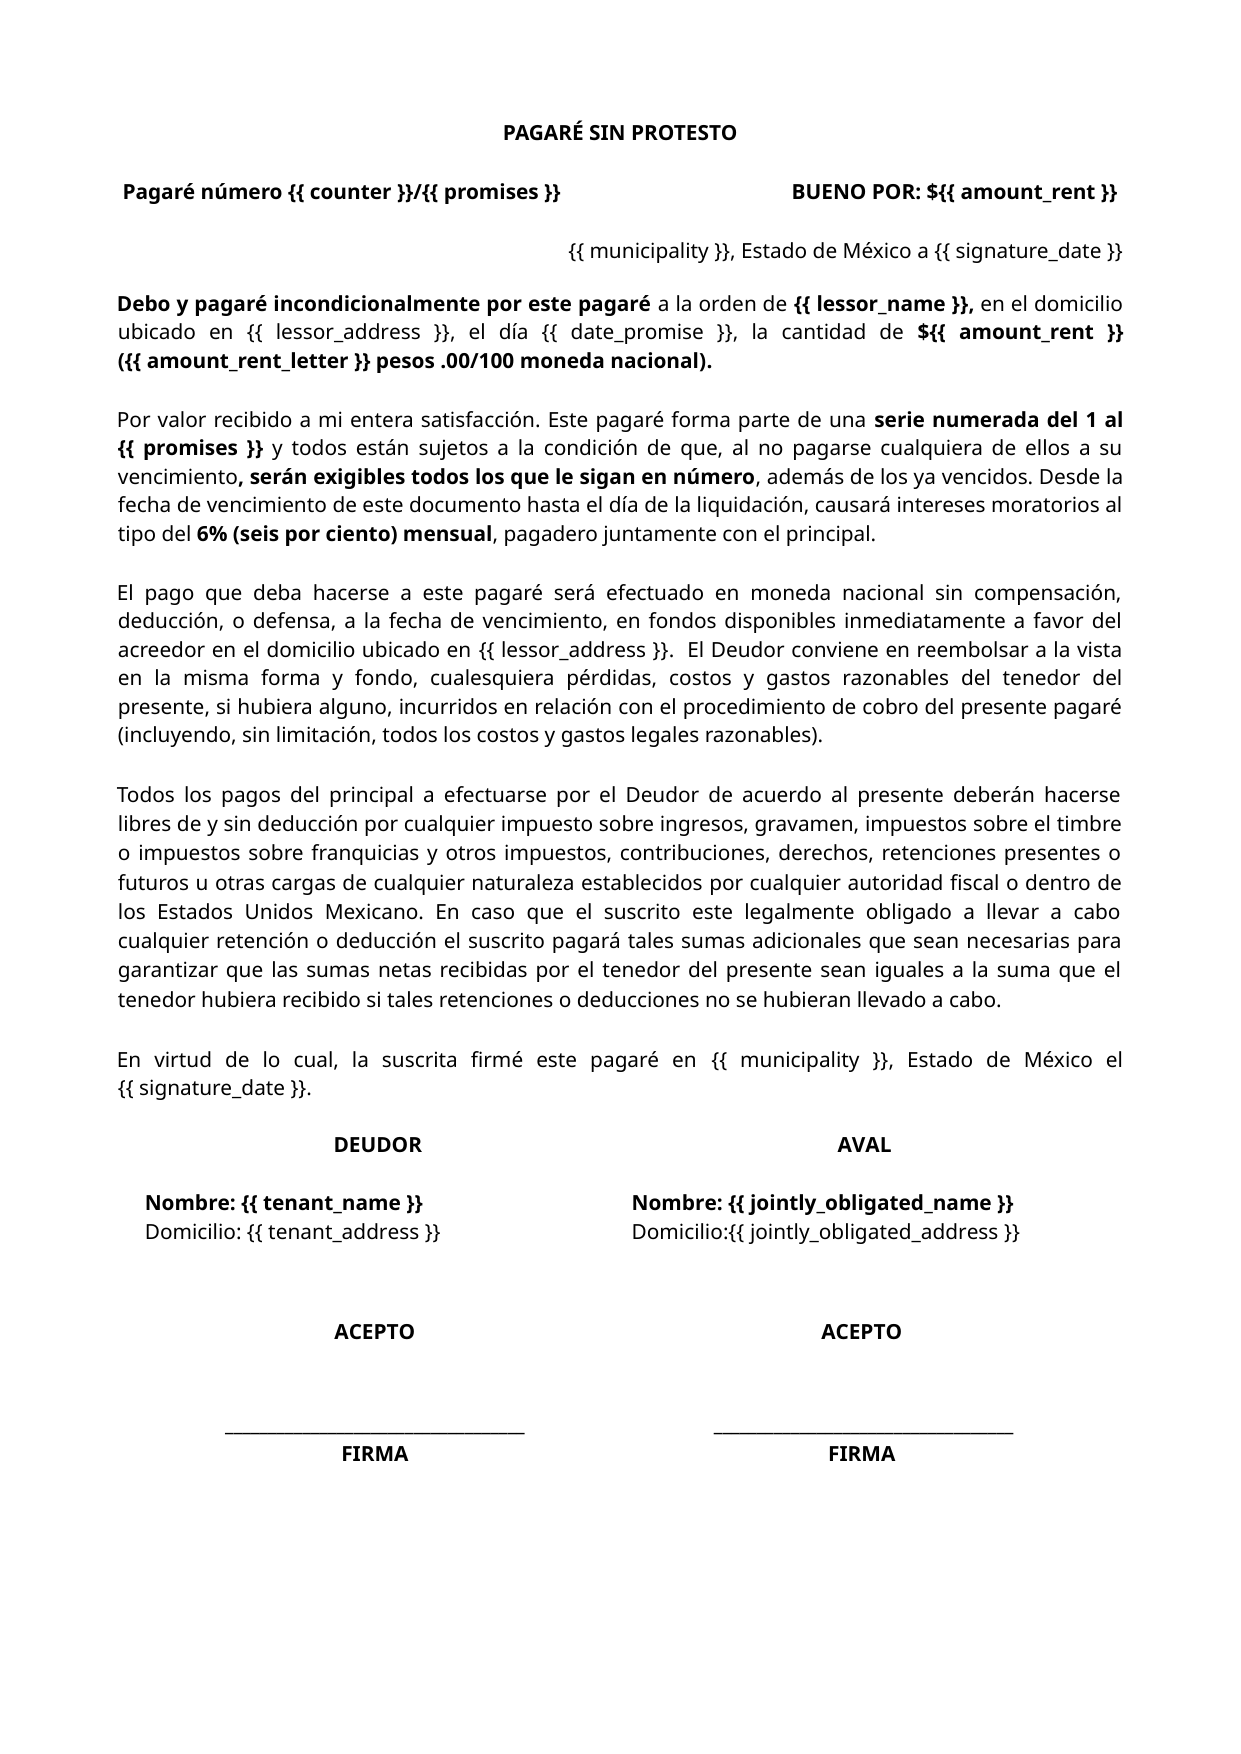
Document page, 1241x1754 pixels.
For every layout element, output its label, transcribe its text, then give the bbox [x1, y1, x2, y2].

text En virtud de lo cual, la suscrita firmé este pagaré en {{ municipality }}, Estado de México el {{ signature_date }}. [117, 1045, 1123, 1102]
table_cell Nombre: {{ tenant_name }} [133, 1188, 620, 1217]
table_header BUENO POR: ${{ amount_rent }} [620, 172, 1122, 236]
table_cell Nombre: {{ jointly_obligated_name }} [620, 1188, 1107, 1217]
table_header Pagaré número {{ counter }}/{{ promises }} [118, 172, 620, 236]
text Por valor recibido a mi entera satisfacción. Este pagaré forma parte de una serie numerada del 1 al {{ promises }} y todos están sujetos a la condición de que, al no pagarse cualquiera de ellos a su vencimiento, serán exigibles todos los que le sigan en número, además de los ya vencidos. Desde la fecha de vencimiento de este documento hasta el día de la liquidación, causará intereses moratorios al tipo del 6% (seis por ciento) mensual, pagadero juntamente con el principal. [117, 405, 1123, 547]
table_cell ___________________________________ [133, 1348, 620, 1439]
table_cell ACEPTO [133, 1317, 620, 1347]
table_cell ACEPTO [620, 1317, 1107, 1347]
table_cell ___________________________________ [620, 1348, 1107, 1439]
text PAGARÉ SIN PROTESTO [118, 118, 1122, 147]
text Todos los pagos del principal a efectuarse por el Deudor de acuerdo al presente deberán hacerse libres de y sin deducción por cualquier impuesto sobre ingresos, gravamen, impuestos sobre el timbre o impuestos sobre franquicias y otros impuestos, contribuciones, derechos, retenciones presentes o futuros u otras cargas de cualquier naturaleza establecidos por cualquier autoridad fiscal o dentro de los Estados Unidos Mexicano. En caso que el suscrito este legalmente obligado a llevar a cabo cualquier retención o deducción el suscrito pagará tales sumas adicionales que sean necesarias para garantizar que las sumas netas recibidas por el tenedor del presente sean iguales a la suma que el tenedor hubiera recibido si tales retenciones o deducciones no se hubieran llevado a cabo. [117, 780, 1123, 1013]
table_header DEUDOR [133, 1131, 620, 1188]
text El pago que deba hacerse a este pagaré será efectuado en moneda nacional sin compensación, deducción, o defensa, a la fecha de vencimiento, en fondos disponibles inmediatamente a favor del acreedor en el domicilio ubicado en {{ lessor_address }}. El Deudor conviene en reembolsar a la vista en la misma forma y fondo, cualesquiera pérdidas, costos y gastos razonables del tenedor del presente, si hubiera alguno, incurridos en relación con el procedimiento de cobro del presente pagaré (incluyendo, sin limitación, todos los costos y gastos legales razonables). [117, 578, 1123, 749]
table_header AVAL [620, 1131, 1107, 1188]
text {{ municipality }}, Estado de México a {{ signature_date }} [117, 236, 1123, 264]
table_cell Domicilio:{{ jointly_obligated_address }} [620, 1217, 1107, 1317]
table_cell FIRMA [620, 1440, 1107, 1470]
table_cell Domicilio: {{ tenant_address }} [133, 1217, 620, 1317]
text Debo y pagaré incondicionalmente por este pagaré a la orden de {{ lessor_name }}, en el domicilio ubicado en {{ lessor_address }}, el día {{ date_promise }}, la cantidad de ${{ amount_rent }} ({{ amount_rent_letter }} pesos .00/100 moneda nacional). [117, 289, 1123, 374]
table_cell FIRMA [133, 1440, 620, 1470]
